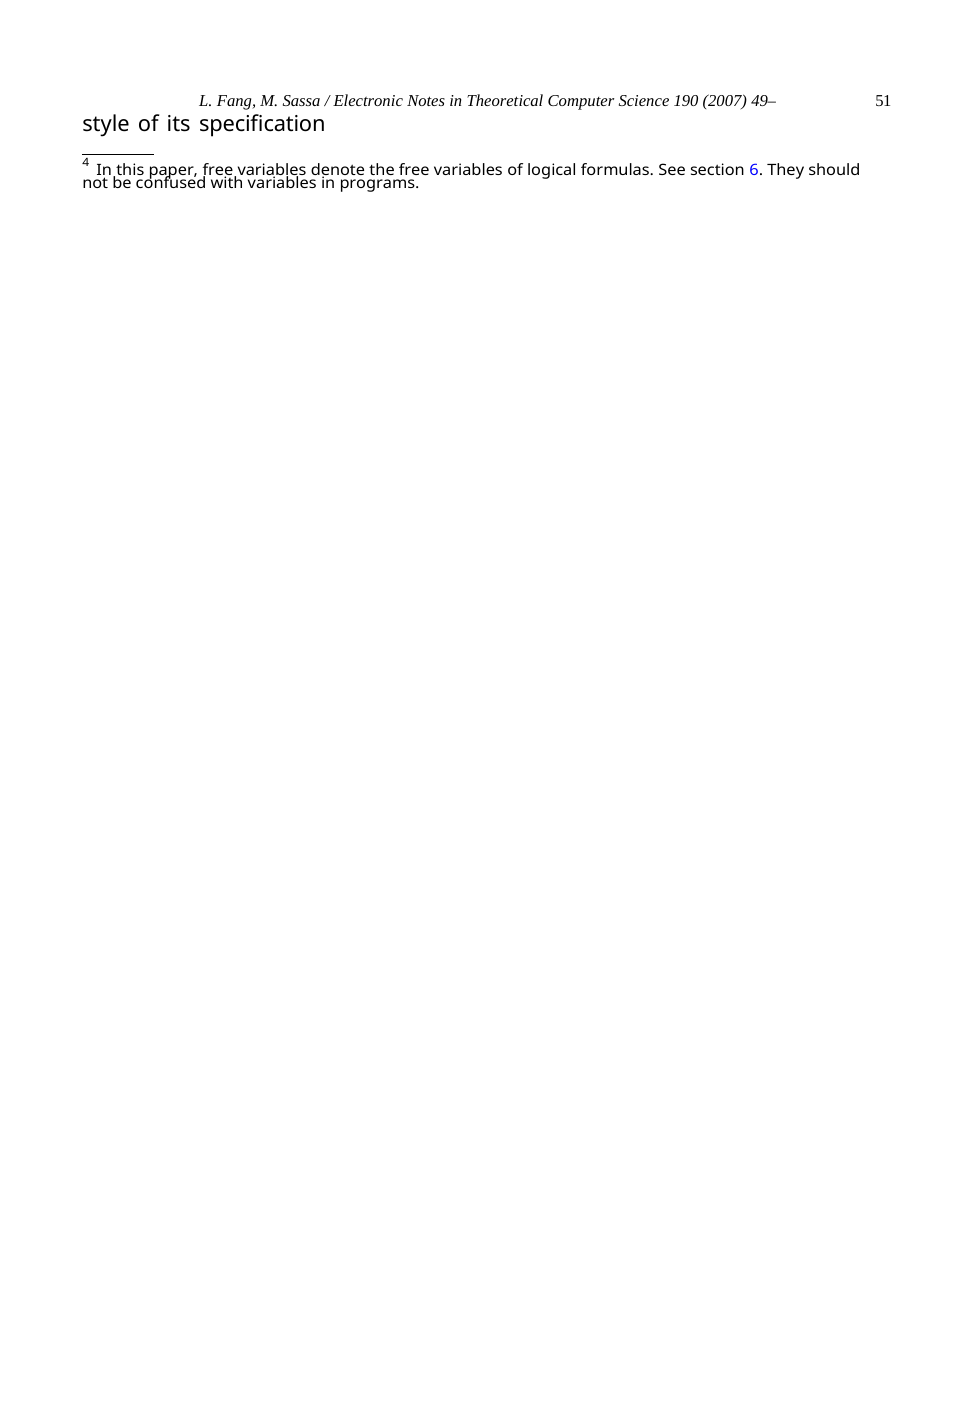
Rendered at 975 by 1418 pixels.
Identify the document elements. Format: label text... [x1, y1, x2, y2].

text 4 In this paper, free variables denote the free variables of logical formulas. See section 6. They should not be confused with variables in programs. [82, 161, 890, 193]
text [82, 110, 881, 137]
